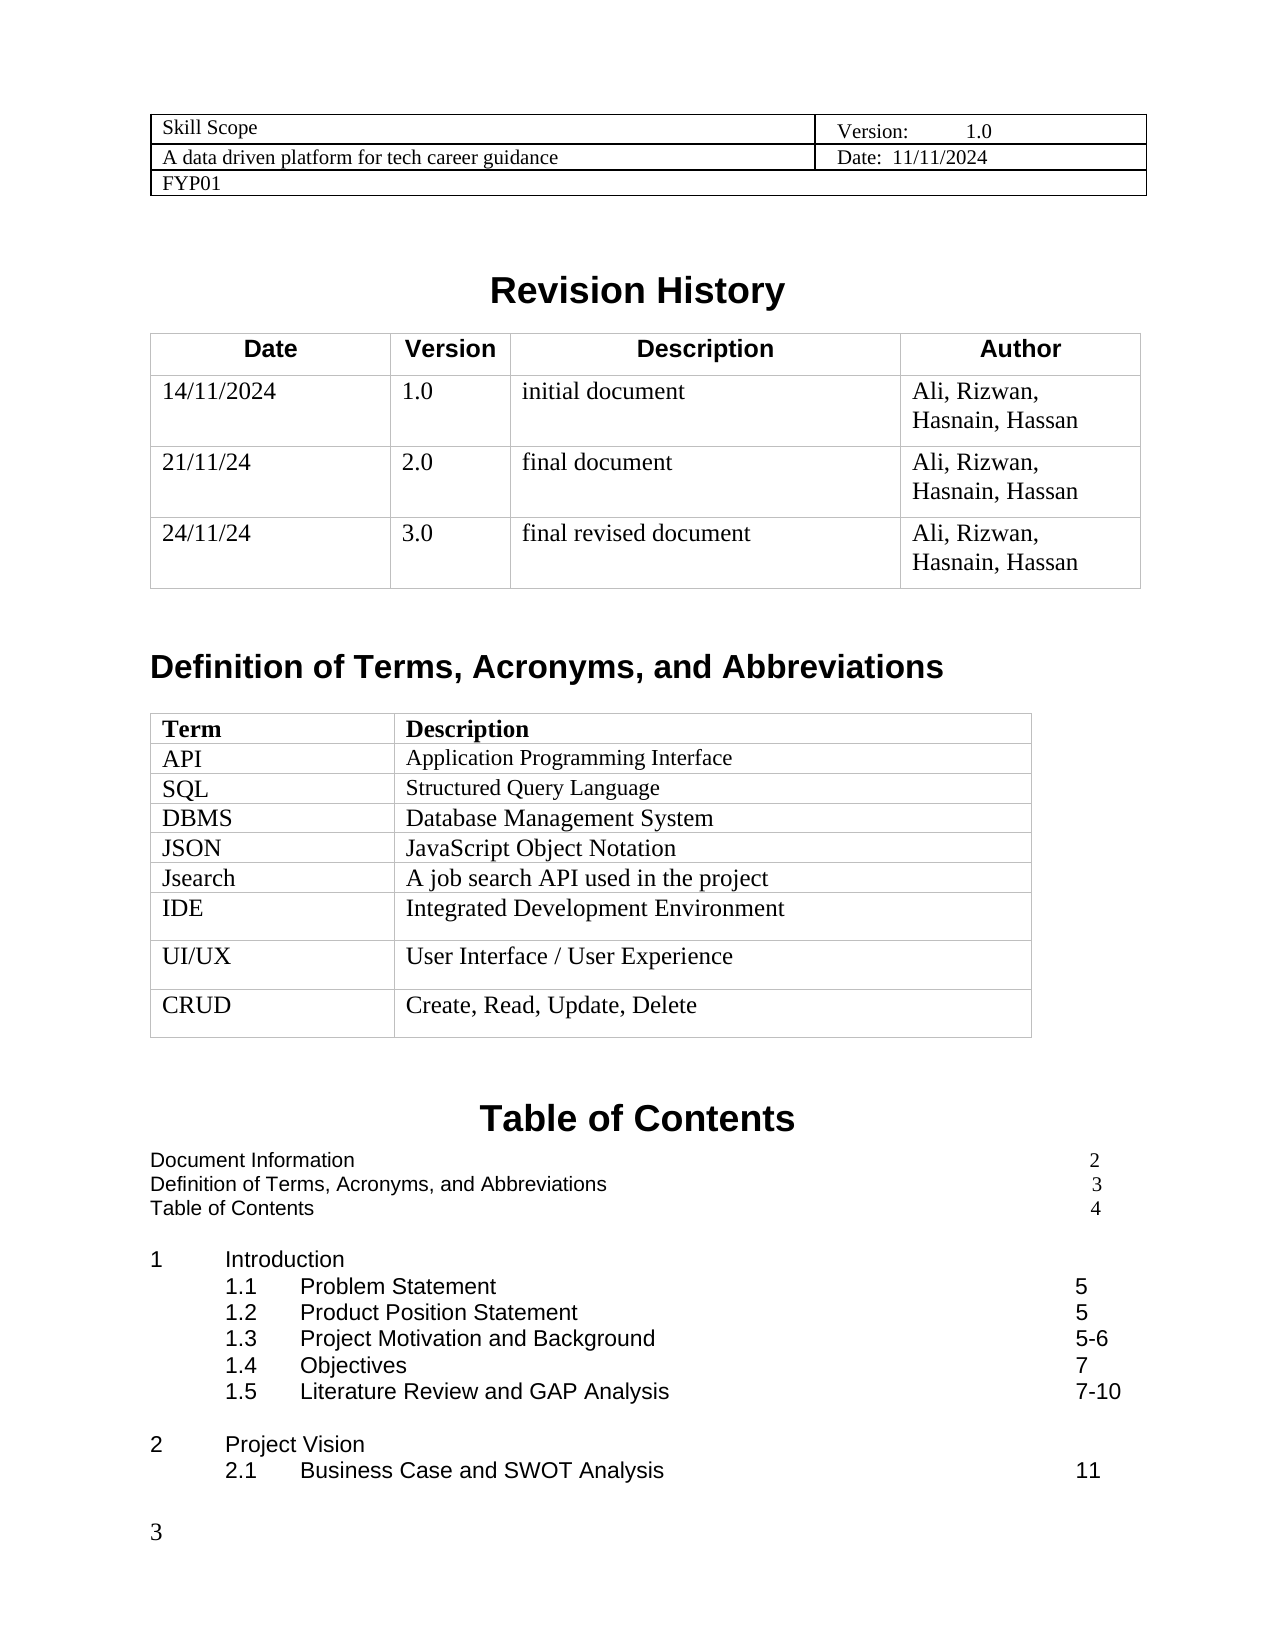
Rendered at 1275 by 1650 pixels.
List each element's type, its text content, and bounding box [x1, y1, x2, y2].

table_cell 24/11/24 [151, 518, 390, 588]
table_cell Database Management System [395, 804, 1031, 832]
table_cell API [151, 744, 394, 773]
table_header Description [511, 334, 900, 375]
subtitle Table of Contents [150, 1096, 1125, 1139]
table_cell Integrated Development Environment [395, 893, 1031, 940]
table_cell Ali, Rizwan, Hasnain, Hassan [901, 447, 1140, 517]
table_cell initial document [511, 376, 900, 446]
table_cell A job search API used in the project [395, 863, 1031, 892]
table_cell Jsearch [151, 863, 394, 892]
table_cell 21/11/24 [151, 447, 390, 517]
table_cell IDE [151, 893, 394, 940]
text Revision History [150, 268, 1125, 311]
table_cell 2.0 [391, 447, 510, 517]
table_cell 1.0 [391, 376, 510, 446]
table_cell Application Programming Interface [395, 744, 1031, 773]
table_cell JSON [151, 833, 394, 862]
table_cell Ali, Rizwan, Hasnain, Hassan [901, 376, 1140, 446]
table_cell 14/11/2024 [151, 376, 390, 446]
table_cell Create, Read, Update, Delete [395, 990, 1031, 1037]
table_cell UI/UX [151, 941, 394, 989]
table_cell DBMS [151, 804, 394, 832]
table_header Term [151, 714, 394, 743]
subtitle Definition of Terms, Acronyms, and Abbreviations [150, 647, 1125, 686]
table_cell User Interface / User Experience [395, 941, 1031, 989]
table_cell JavaScript Object Notation [395, 833, 1031, 862]
table_header Date [151, 334, 390, 375]
table_header Description [395, 714, 1031, 743]
table_cell Structured Query Language [395, 774, 1031, 802]
table_cell SQL [151, 774, 394, 802]
table_cell final document [511, 447, 900, 517]
table_header Version [391, 334, 510, 375]
table_cell CRUD [151, 990, 394, 1037]
table_cell final revised document [511, 518, 900, 588]
table_header Author [901, 334, 1140, 375]
table_cell 3.0 [391, 518, 510, 588]
table_cell Ali, Rizwan, Hasnain, Hassan [901, 518, 1140, 588]
